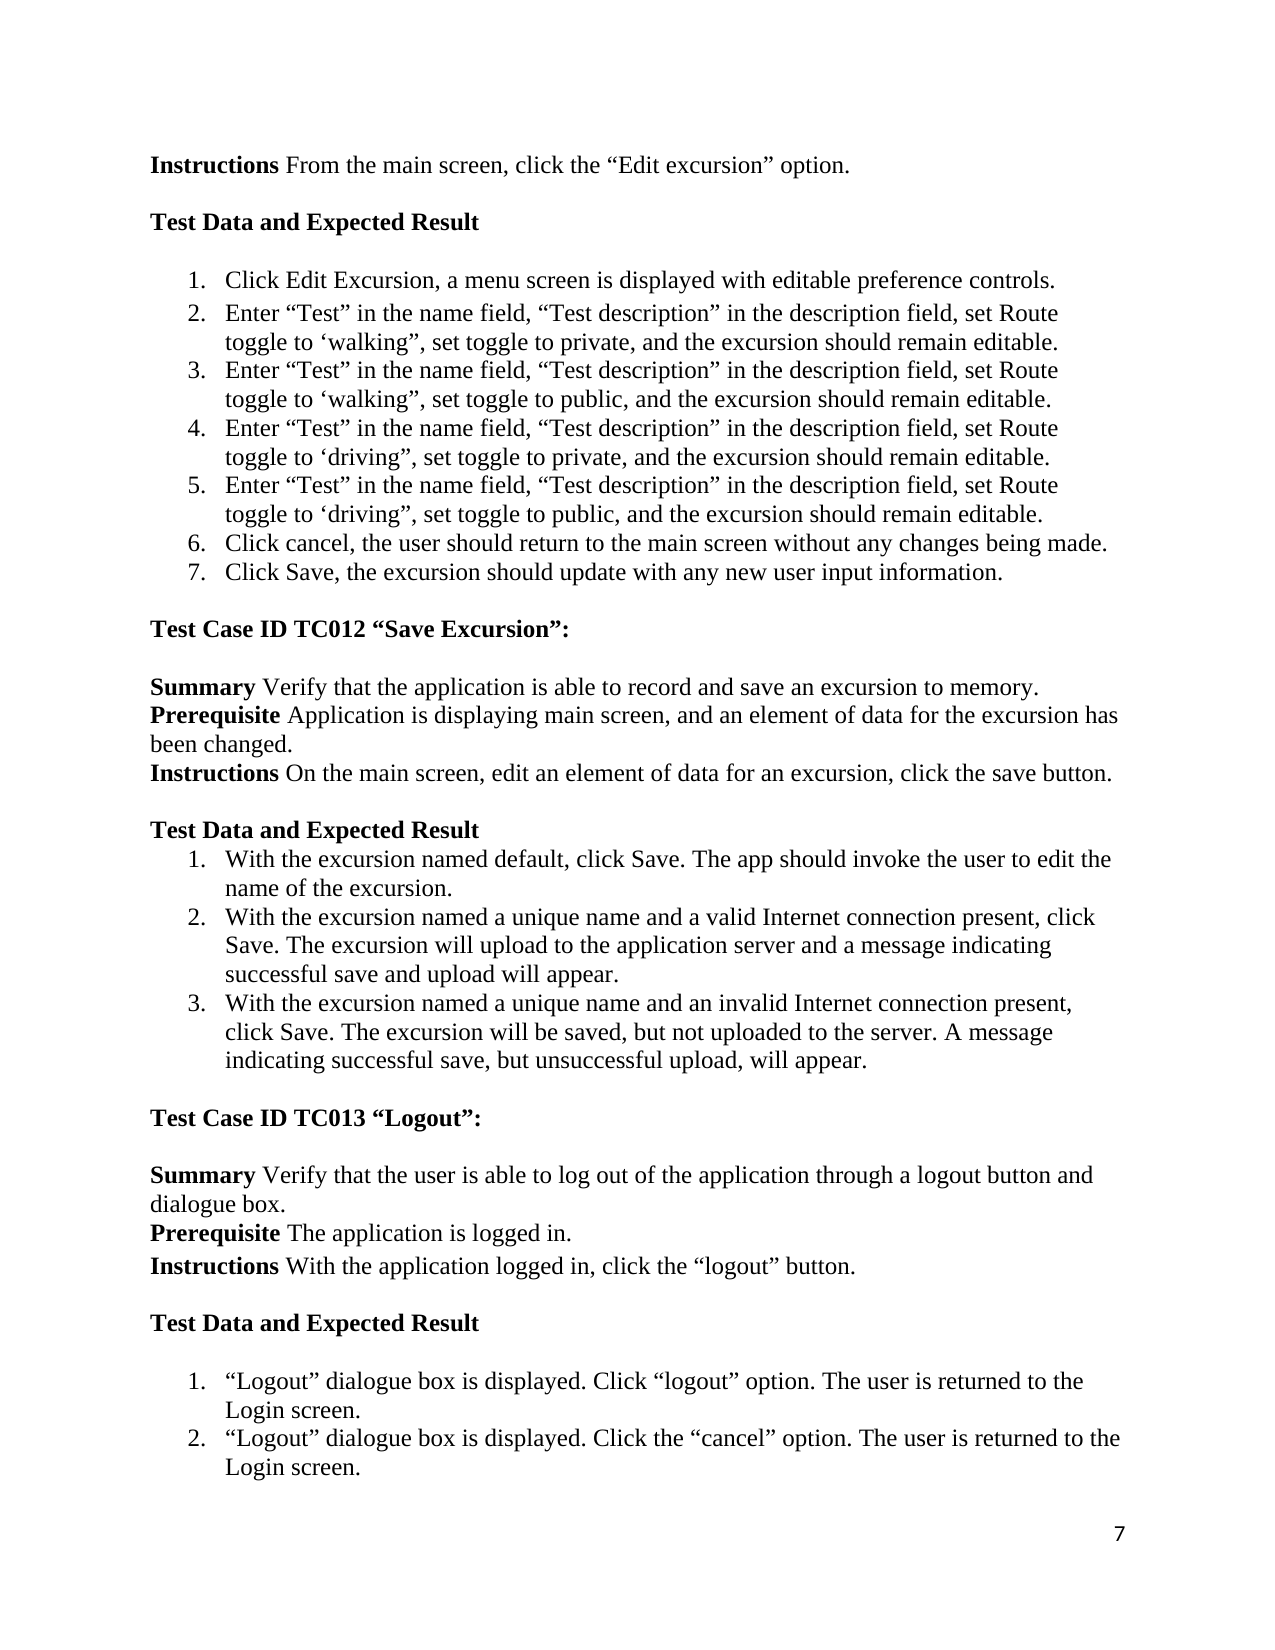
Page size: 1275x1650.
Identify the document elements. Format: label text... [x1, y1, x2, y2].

list Enter “Test” in the name field, “Test description” in the description field, set Route toggle to ‘driving”, set toggle to private, and the excursion should remain editable. [187, 413, 1125, 471]
list Click Save, the excursion should update with any new user input information. [187, 557, 1125, 586]
text Prerequisite The application is logged in. [150, 1218, 1125, 1247]
list With the excursion named default, click Save. The app should invoke the user to edit the name of the excursion. [187, 844, 1125, 902]
text Instructions From the main screen, click the “Edit excursion” option. [150, 150, 1125, 179]
list Enter “Test” in the name field, “Test description” in the description field, set Route toggle to ‘driving”, set toggle to public, and the excursion should remain editable. [187, 471, 1125, 528]
list Enter “Test” in the name field, “Test description” in the description field, set Route toggle to ‘walking”, set toggle to private, and the excursion should remain editable. [187, 298, 1125, 356]
list Click Edit Excursion, a menu screen is displayed with editable preference controls. [187, 265, 1125, 294]
list With the excursion named a unique name and a valid Internet connection present, click Save. The excursion will upload to the application server and a message indicating successful save and upload will appear. [187, 902, 1125, 988]
text Test Data and Expected Result [150, 816, 1125, 844]
text Test Case ID TC012 “Save Excursion”: [150, 614, 1125, 643]
list With the excursion named a unique name and an invalid Internet connection present, click Save. The excursion will be saved, but not uploaded to the server. A message indicating successful save, but unsuccessful upload, will appear. [187, 988, 1125, 1074]
text Prerequisite Application is displaying main screen, and an element of data for the excursion has been changed. [150, 701, 1125, 758]
text Summary Verify that the user is able to log out of the application through a logout button and dialogue box. [150, 1161, 1125, 1218]
text Instructions With the application logged in, click the “logout” button. [150, 1251, 1125, 1280]
text Instructions On the main screen, edit an element of data for an excursion, click the save button. [150, 758, 1125, 787]
list “Logout” dialogue box is displayed. Click the “cancel” option. The user is returned to the Login screen. [187, 1423, 1125, 1481]
text Test Data and Expected Result [150, 207, 1125, 236]
list Click cancel, the user should return to the main screen without any changes being made. [187, 528, 1125, 557]
list “Logout” dialogue box is displayed. Click “logout” option. The user is returned to the Login screen. [187, 1366, 1125, 1423]
text Summary Verify that the application is able to record and save an excursion to memory. [150, 672, 1125, 701]
list Enter “Test” in the name field, “Test description” in the description field, set Route toggle to ‘walking”, set toggle to public, and the excursion should remain editable. [187, 356, 1125, 413]
text Test Data and Expected Result [150, 1308, 1125, 1337]
text Test Case ID TC013 “Logout”: [150, 1103, 1125, 1132]
